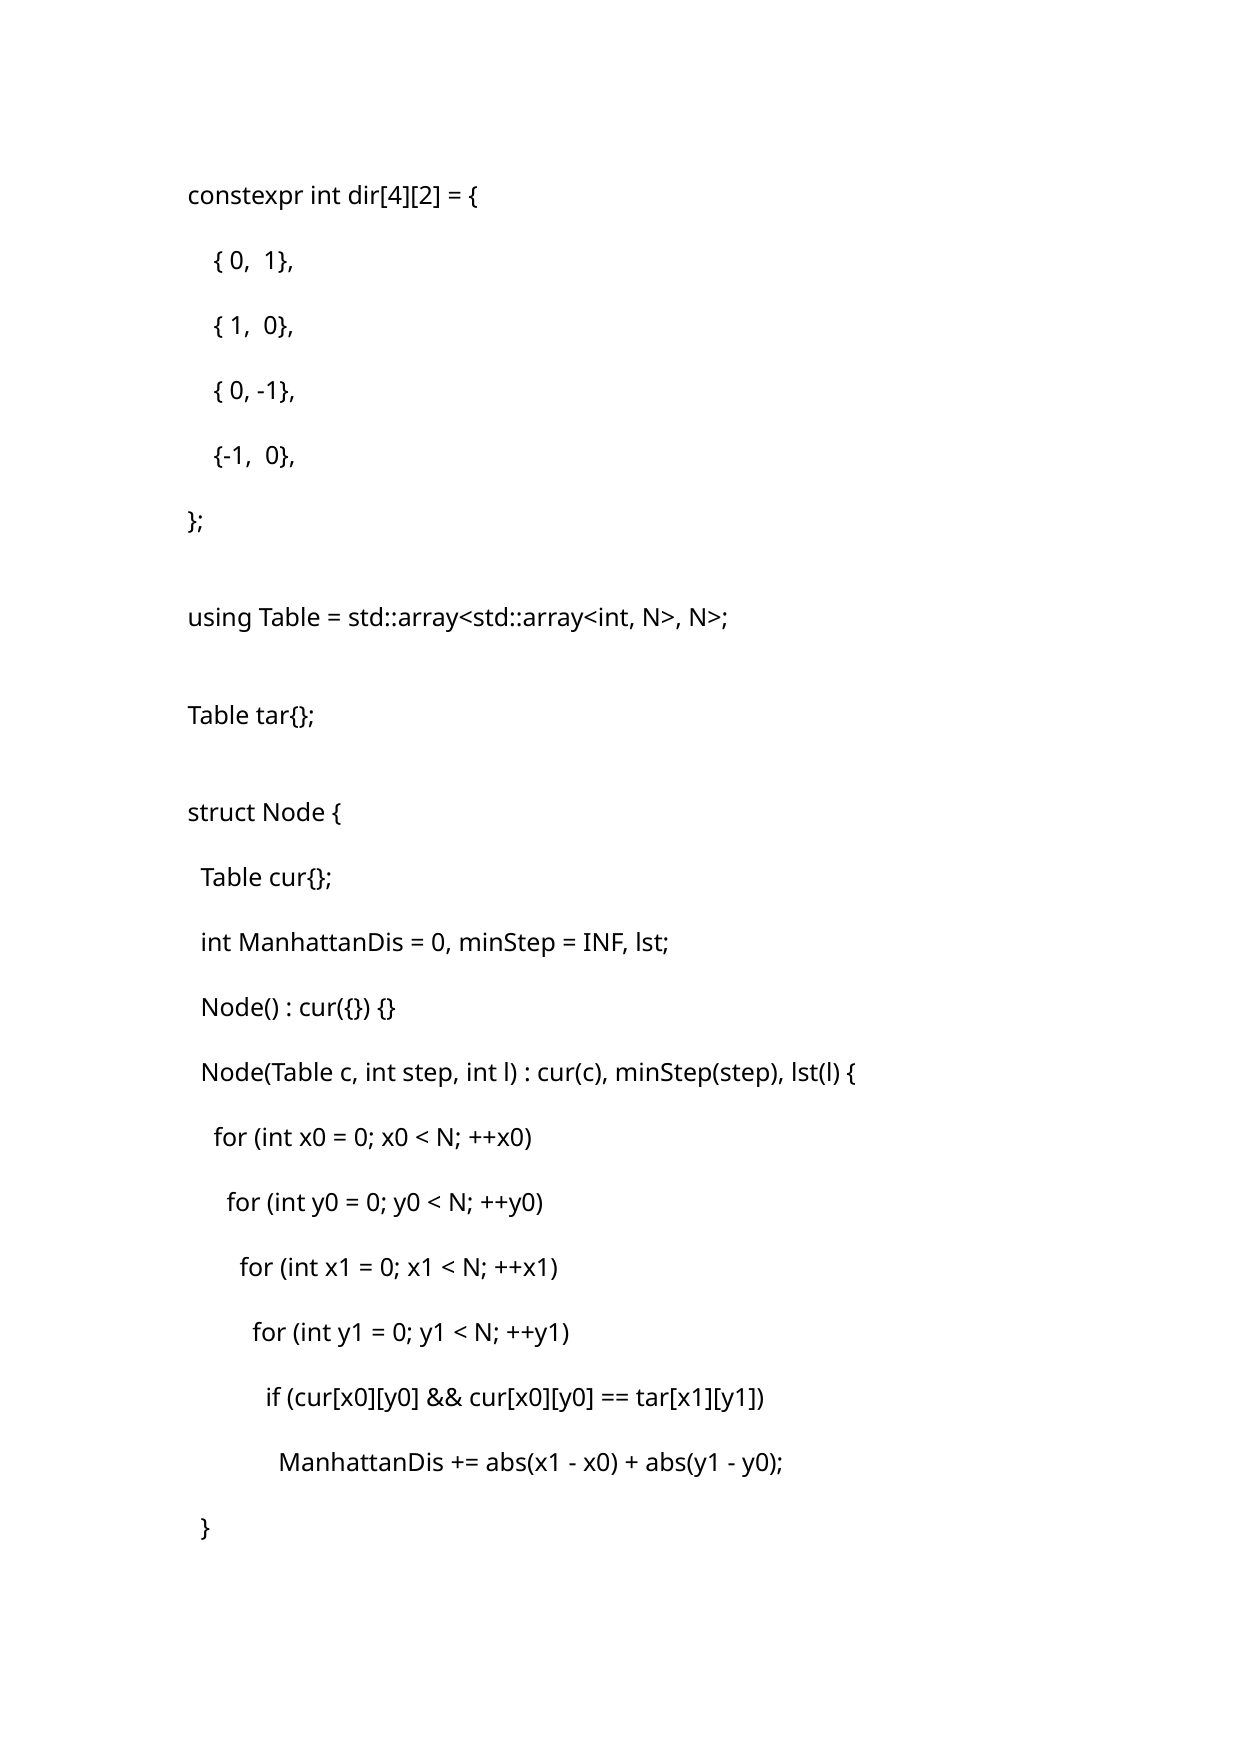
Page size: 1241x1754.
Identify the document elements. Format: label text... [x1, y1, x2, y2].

text Node(Table c, int step, int l) : cur(c), minStep(step), lst(l) { [187, 1039, 1053, 1104]
text Node() : cur({}) {} [187, 974, 1053, 1039]
text int ManhattanDis = 0, minStep = INF, lst; [187, 909, 1053, 974]
text { 0, 1}, [187, 227, 1053, 292]
text for (int y0 = 0; y0 < N; ++y0) [187, 1169, 1053, 1234]
text Table cur{}; [187, 844, 1053, 909]
text constexpr int dir[4][2] = { [187, 162, 1053, 227]
text ManhattanDis += abs(x1 - x0) + abs(y1 - y0); [187, 1429, 1053, 1494]
text for (int x1 = 0; x1 < N; ++x1) [187, 1234, 1053, 1299]
text { 0, -1}, [187, 357, 1053, 422]
text } [187, 1494, 1053, 1559]
text { 1, 0}, [187, 292, 1053, 357]
text }; [187, 487, 1053, 552]
text if (cur[x0][y0] && cur[x0][y0] == tar[x1][y1]) [187, 1364, 1053, 1429]
text using Table = std::array<std::array<int, N>, N>; [187, 584, 1053, 649]
text struct Node { [187, 779, 1053, 844]
text for (int y1 = 0; y1 < N; ++y1) [187, 1299, 1053, 1364]
text {-1, 0}, [187, 422, 1053, 487]
text for (int x0 = 0; x0 < N; ++x0) [187, 1104, 1053, 1169]
text Table tar{}; [187, 682, 1053, 747]
